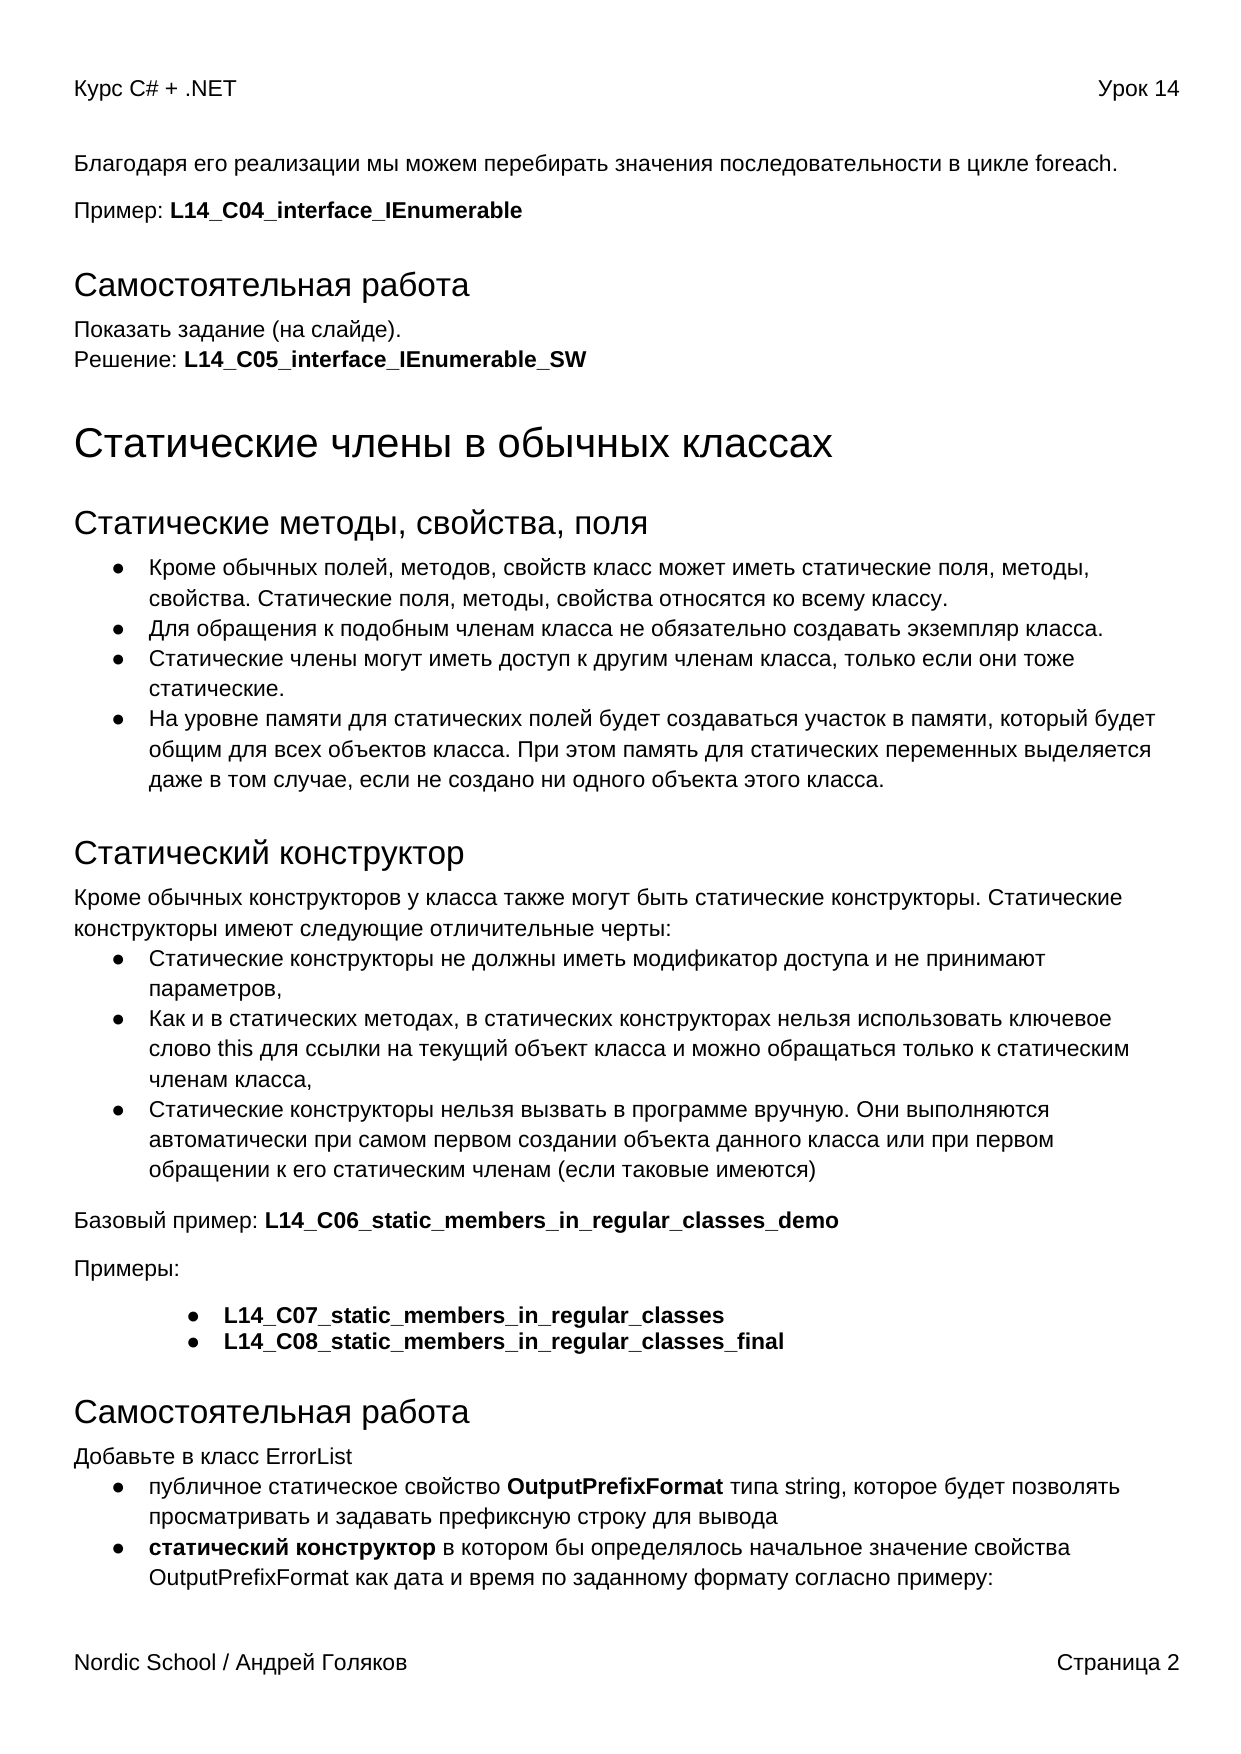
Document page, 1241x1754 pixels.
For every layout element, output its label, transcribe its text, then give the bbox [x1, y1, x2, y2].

text Показать задание (на слайде). [74, 316, 1180, 342]
list статический конструктор в котором бы определялось начальное значение свойства OutputPrefixFormat как дата и время по заданному формату согласно примеру: [111, 1533, 1180, 1590]
list Для обращения к подобным членам класса не обязательно создавать экземпляр класса. [111, 615, 1180, 641]
list Кроме обычных полей, методов, свойств класс может иметь статические поля, методы, свойства. Статические поля, методы, свойства относятся ко всему классу. [111, 554, 1180, 611]
list публичное статическое свойство OutputPrefixFormat типа string, которое будет позволять просматривать и задавать префиксную строку для вывода [111, 1473, 1180, 1529]
subtitle Статический конструктор [74, 833, 1180, 872]
list L14_C08_static_members_in_regular_classes_final [186, 1328, 1180, 1354]
text Добавьте в класс ErrorList [74, 1443, 1180, 1469]
list Статические конструкторы нельзя вызвать в программе вручную. Они выполняются автоматически при самом первом создании объекта данного класса или при первом обращении к его статическим членам (если таковые имеются) [111, 1096, 1180, 1183]
text Примеры: [74, 1254, 1180, 1281]
text Благодаря его реализации мы можем перебирать значения последовательности в цикле foreach. [74, 150, 1180, 176]
text Решение: L14_C05_interface_IEnumerable_SW [74, 346, 1180, 372]
subtitle Самостоятельная работа [74, 1392, 1180, 1430]
text Пример: L14_C04_interface_IEnumerable [74, 197, 1180, 223]
text Кроме обычных конструкторов у класса также могут быть статические конструкторы. Статические конструкторы имеют следующие отличительные черты: [74, 884, 1180, 941]
list Как и в статических методах, в статических конструкторах нельзя использовать ключевое слово this для ссылки на текущий объект класса и можно обращаться только к статическим членам класса, [111, 1005, 1180, 1092]
list Статические конструкторы не должны иметь модификатор доступа и не принимают параметров, [111, 945, 1180, 1001]
list На уровне памяти для статических полей будет создаваться участок в памяти, который будет общим для всех объектов класса. При этом память для статических переменных выделяется даже в том случае, если не создано ни одного объекта этого класса. [111, 705, 1180, 792]
subtitle Самостоятельная работа [74, 265, 1180, 303]
text Базовый пример: L14_C06_static_members_in_regular_classes_demo [74, 1207, 1180, 1234]
subtitle Статические члены в обычных классах [74, 418, 1180, 466]
list L14_C07_static_members_in_regular_classes [186, 1302, 1180, 1328]
list Статические члены могут иметь доступ к другим членам класса, только если они тоже статические. [111, 645, 1180, 701]
subtitle Статические методы, свойства, поля [74, 503, 1180, 542]
